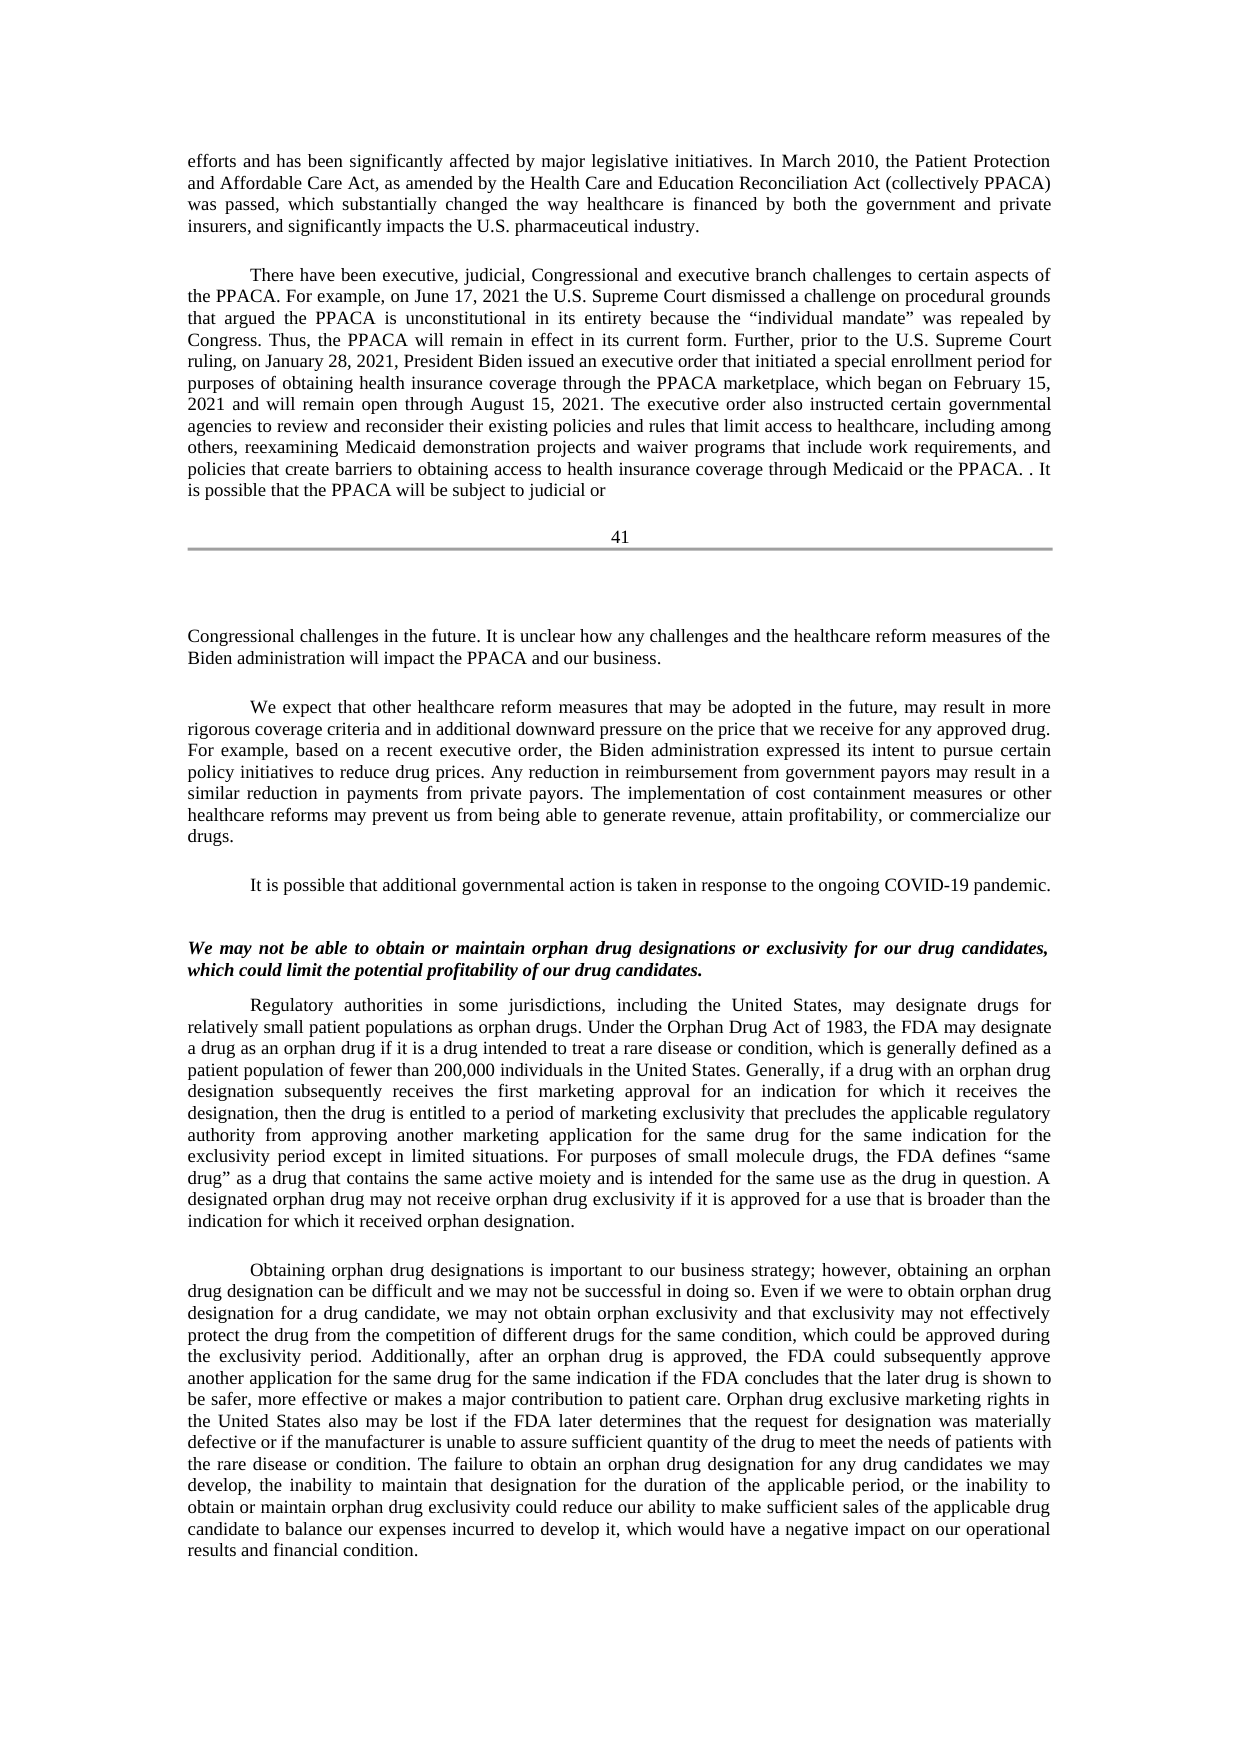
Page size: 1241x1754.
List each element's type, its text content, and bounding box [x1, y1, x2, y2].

text Congressional challenges in the future. It is unclear how any challenges and the healthcare reform measures of the Biden administration will impact the PPACA and our business. [187, 625, 1053, 668]
text 41 [187, 526, 1053, 547]
text Regulatory authorities in some jurisdictions, including the United States, may designate drugs for relatively small patient populations as orphan drugs. Under the Orphan Drug Act of 1983, the FDA may designate a drug as an orphan drug if it is a drug intended to treat a rare disease or condition, which is generally defined as a patient population of fewer than 200,000 individuals in the United States. Generally, if a drug with an orphan drug designation subsequently receives the first marketing approval for an indication for which it receives the designation, then the drug is entitled to a period of marketing exclusivity that precludes the applicable regulatory authority from approving another marketing application for the same drug for the same indication for the exclusivity period except in limited situations. For purposes of small molecule drugs, the FDA defines “same drug” as a drug that contains the same active moiety and is intended for the same use as the drug in question. A designated orphan drug may not receive orphan drug exclusivity if it is approved for a use that is broader than the indication for which it received orphan designation. [187, 994, 1053, 1231]
text There have been executive, judicial, Congressional and executive branch challenges to certain aspects of the PPACA. For example, on June 17, 2021 the U.S. Supreme Court dismissed a challenge on procedural grounds that argued the PPACA is unconstitutional in its entirety because the “individual mandate” was repealed by Congress. Thus, the PPACA will remain in effect in its current form. Further, prior to the U.S. Supreme Court ruling, on January 28, 2021, President Biden issued an executive order that initiated a special enrollment period for purposes of obtaining health insurance coverage through the PPACA marketplace, which began on February 15, 2021 and will remain open through August 15, 2021. The executive order also instructed certain governmental agencies to review and reconsider their existing policies and rules that limit access to healthcare, including among others, reexamining Medicaid demonstration projects and waiver programs that include work requirements, and policies that create barriers to obtaining access to health insurance coverage through Medicaid or the PPACA. . It is possible that the PPACA will be subject to judicial or [187, 264, 1053, 501]
text We may not be able to obtain or maintain orphan drug designations or exclusivity for our drug candidates, which could limit the potential profitability of our drug candidates. [187, 937, 1053, 980]
text Obtaining orphan drug designations is important to our business strategy; however, obtaining an orphan drug designation can be difficult and we may not be successful in doing so. Even if we were to obtain orphan drug designation for a drug candidate, we may not obtain orphan exclusivity and that exclusivity may not effectively protect the drug from the competition of different drugs for the same condition, which could be approved during the exclusivity period. Additionally, after an orphan drug is approved, the FDA could subsequently approve another application for the same drug for the same indication if the FDA concludes that the later drug is shown to be safer, more effective or makes a major contribution to patient care. Orphan drug exclusive marketing rights in the United States also may be lost if the FDA later determines that the request for designation was materially defective or if the manufacturer is unable to assure sufficient quantity of the drug to meet the needs of patients with the rare disease or condition. The failure to obtain an orphan drug designation for any drug candidates we may develop, the inability to maintain that designation for the duration of the applicable period, or the inability to obtain or maintain orphan drug exclusivity could reduce our ability to make sufficient sales of the applicable drug candidate to balance our expenses incurred to develop it, which would have a negative impact on our operational results and financial condition. [187, 1259, 1053, 1561]
text We expect that other healthcare reform measures that may be adopted in the future, may result in more rigorous coverage criteria and in additional downward pressure on the price that we receive for any approved drug. For example, based on a recent executive order, the Biden administration expressed its intent to pursue certain policy initiatives to reduce drug prices. Any reduction in reimbursement from government payors may result in a similar reduction in payments from private payors. The implementation of cost containment measures or other healthcare reforms may prevent us from being able to generate revenue, attain profitability, or commercialize our drugs. [187, 696, 1053, 847]
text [187, 150, 1053, 236]
text It is possible that additional governmental action is taken in response to the ongoing COVID-19 pandemic. [187, 874, 1053, 896]
